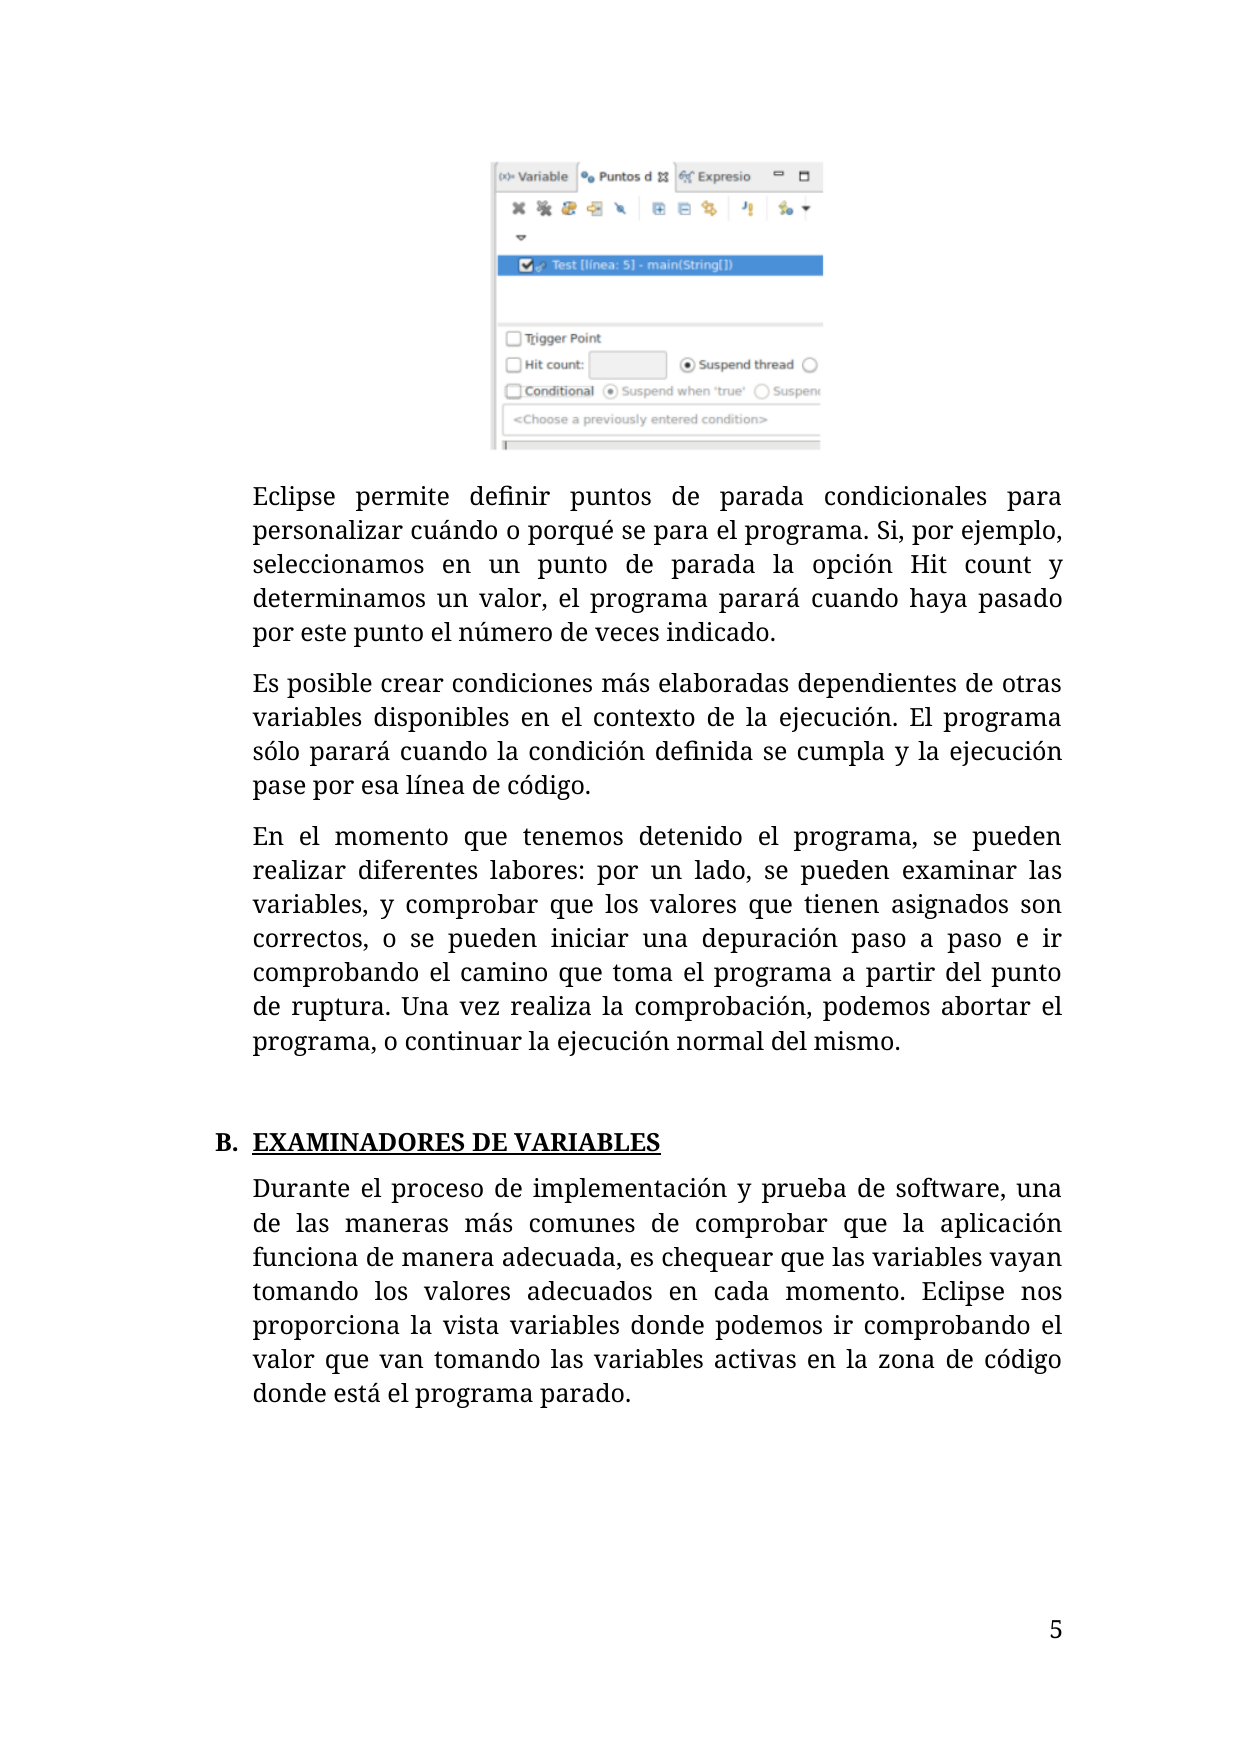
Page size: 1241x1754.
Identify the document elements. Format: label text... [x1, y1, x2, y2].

text Es posible crear condiciones más elaboradas dependientes de otras variables disponibles en el contexto de la ejecución. El programa sólo parará cuando la condición definida se cumpla y la ejecución pase por esa línea de código. [252, 666, 1063, 802]
picture [482, 147, 833, 463]
subtitle EXAMINADORES DE VARIABLES [215, 1124, 1063, 1159]
text Eclipse permite definir puntos de parada condicionales para personalizar cuándo o porqué se para el programa. Si, por ejemplo, seleccionamos en un punto de parada la opción Hit count y determinamos un valor, el programa parará cuando haya pasado por este punto el número de veces indicado. [252, 479, 1063, 649]
text Durante el proceso de implementación y prueba de software, una de las maneras más comunes de comprobar que la aplicación funciona de manera adecuada, es chequear que las variables vayan tomando los valores adecuados en cada momento. Eclipse nos proporciona la vista variables donde podemos ir comprobando el valor que van tomando las variables activas en la zona de código donde está el programa parado. [252, 1171, 1063, 1409]
text En el momento que tenemos detenido el programa, se pueden realizar diferentes labores: por un lado, se pueden examinar las variables, y comprobar que los valores que tienen asignados son correctos, o se pueden iniciar una depuración paso a paso e ir comprobando el camino que toma el programa a partir del punto de ruptura. Una vez realiza la comprobación, podemos abortar el programa, o continuar la ejecución normal del mismo. [252, 819, 1063, 1057]
